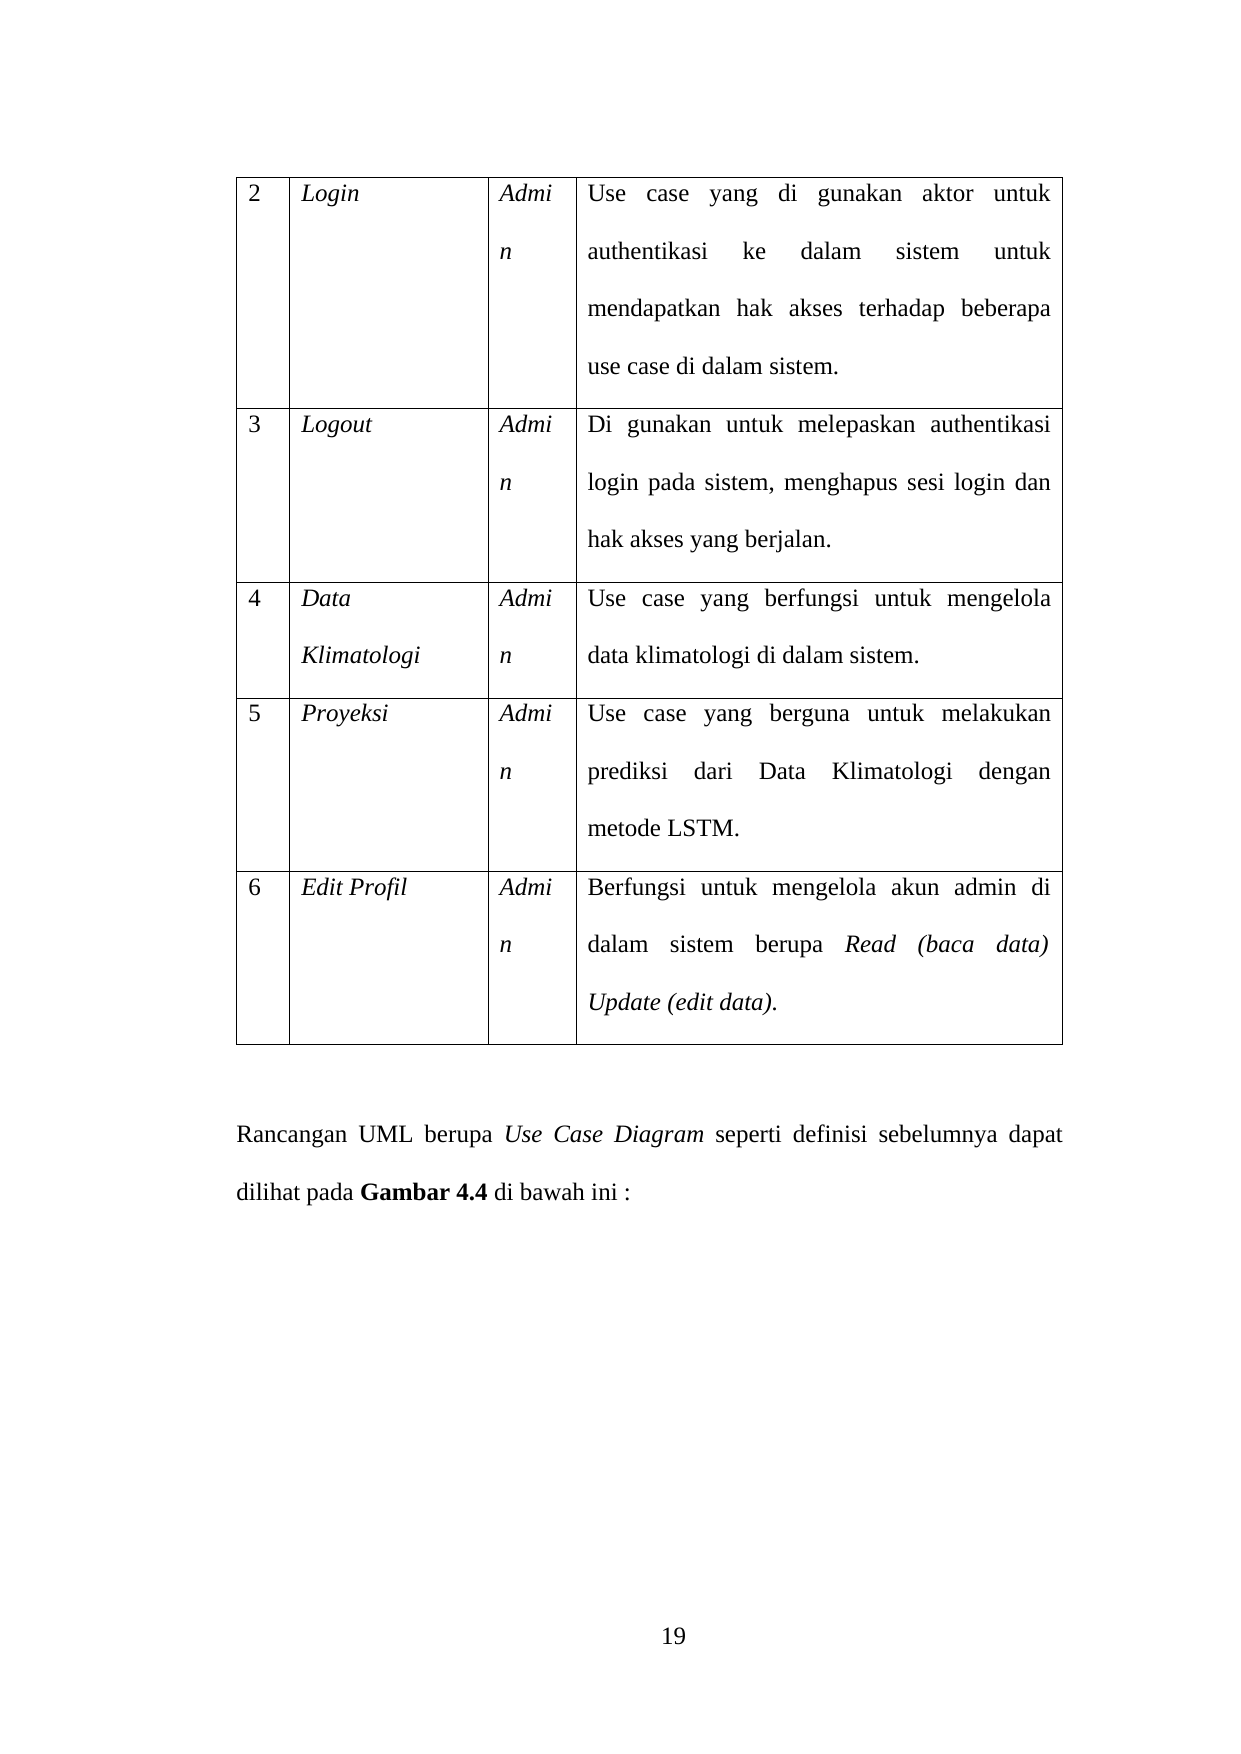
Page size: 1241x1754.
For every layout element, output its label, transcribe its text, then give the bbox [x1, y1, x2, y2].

table_cell 3 [237, 409, 289, 582]
table_cell 6 [237, 872, 289, 1044]
table_cell Use case yang di gunakan aktor untuk authentikasi ke dalam sistem untuk mendapatkan hak akses terhadap beberapa use case di dalam sistem. [577, 178, 1062, 408]
table_cell Proyeksi [290, 699, 488, 871]
table_cell Admin [489, 872, 576, 1044]
table_cell Logout [290, 409, 488, 582]
table_cell Admin [489, 699, 576, 871]
table_cell Admin [489, 409, 576, 582]
table_cell Login [290, 178, 488, 408]
table_cell Edit Profil [290, 872, 488, 1044]
table_cell Di gunakan untuk melepaskan authentikasi login pada sistem, menghapus sesi login dan hak akses yang berjalan. [577, 409, 1062, 582]
table_cell Data Klimatologi [290, 583, 488, 697]
table_cell Use case yang berguna untuk melakukan prediksi dari Data Klimatologi dengan metode LSTM. [577, 699, 1062, 871]
text Rancangan UML berupa Use Case Diagram seperti definisi sebelumnya dapat dilihat pada Gambar 4.4 di bawah ini : [236, 1119, 1063, 1206]
table_cell 4 [237, 583, 289, 697]
table_cell Berfungsi untuk mengelola akun admin di dalam sistem berupa Read (baca data) Update (edit data). [577, 872, 1062, 1044]
table_cell 5 [237, 699, 289, 871]
table_cell Admin [489, 583, 576, 697]
table_cell Admin [489, 178, 576, 408]
table_cell Use case yang berfungsi untuk mengelola data klimatologi di dalam sistem. [577, 583, 1062, 697]
table_cell 2 [237, 178, 289, 408]
